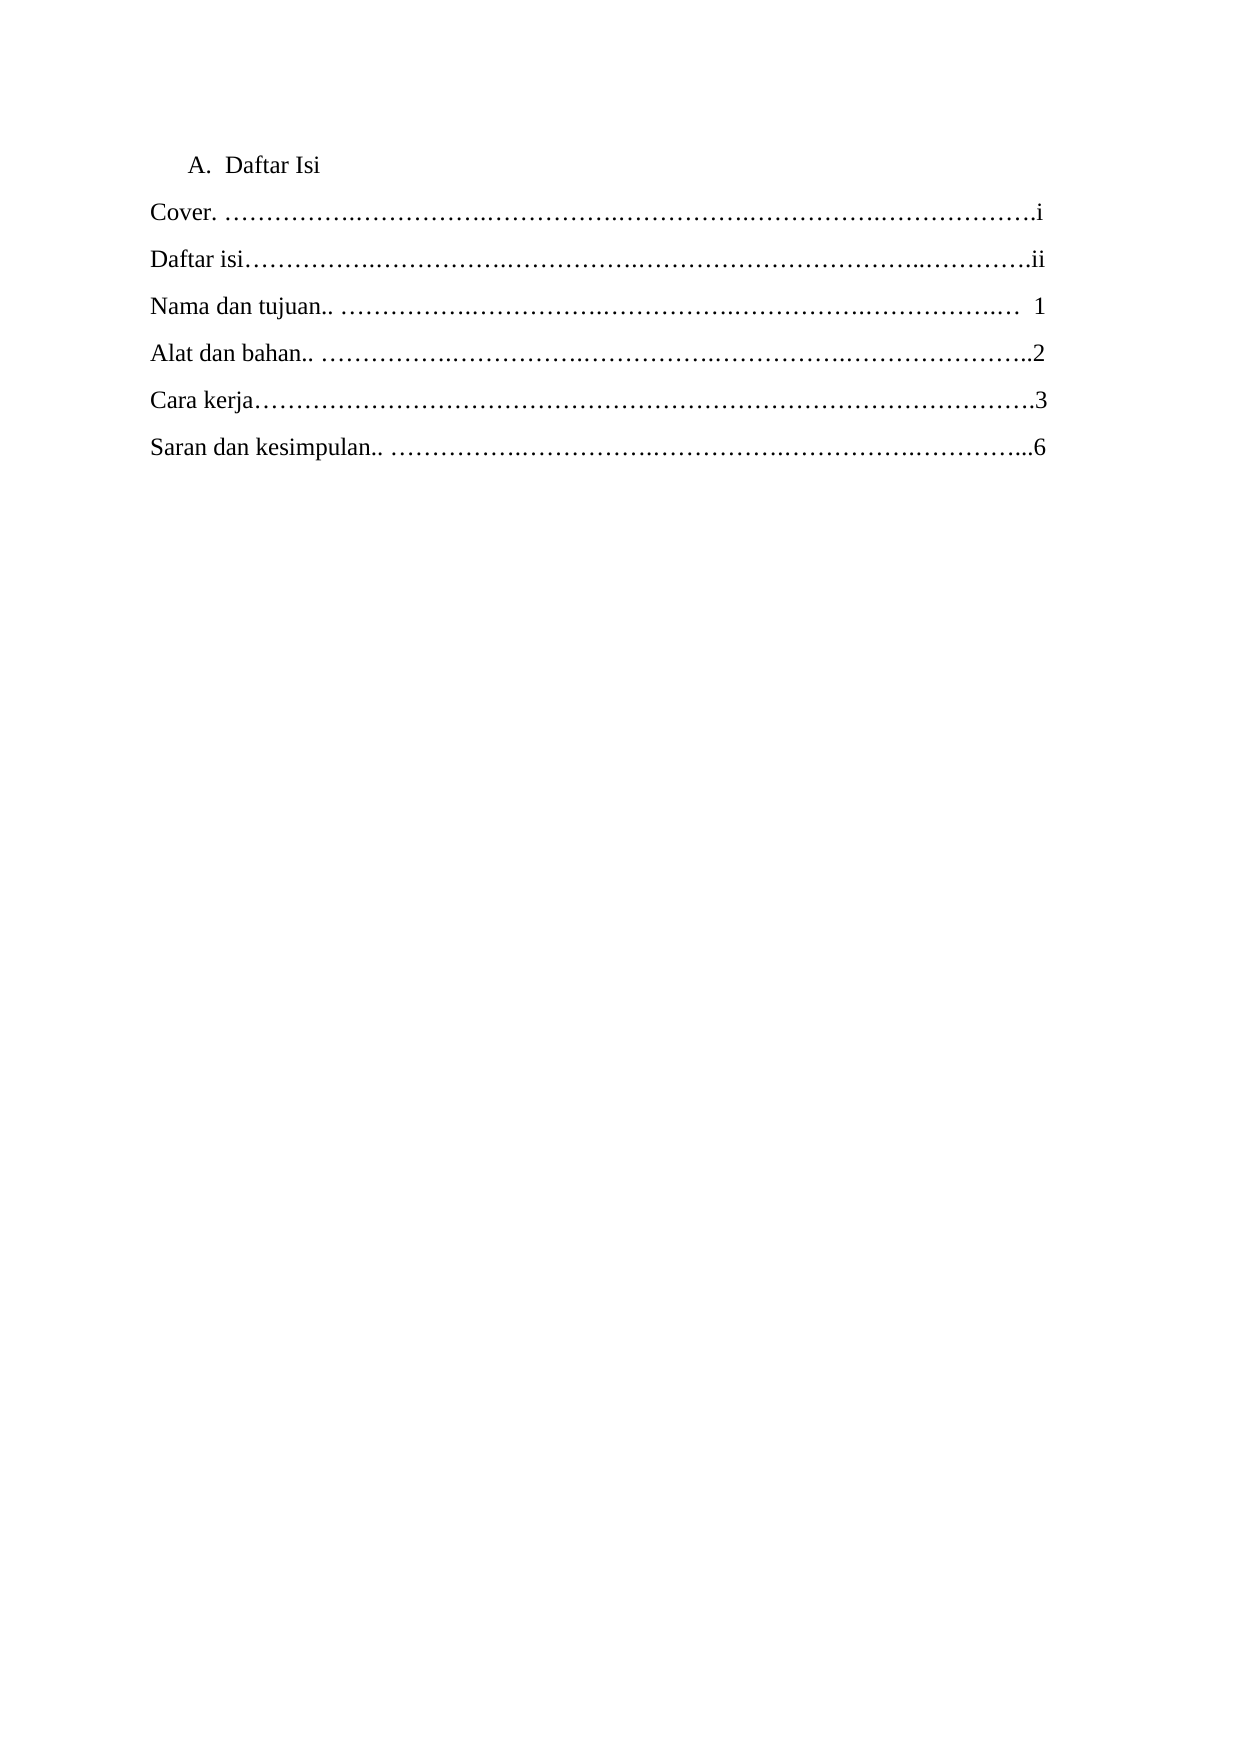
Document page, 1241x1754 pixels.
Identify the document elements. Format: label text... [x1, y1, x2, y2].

list Daftar Isi [187, 150, 1090, 179]
text Cara kerja………………………………………………………………………………….3 [150, 385, 1090, 414]
text Alat dan bahan.. …………….…………….…………….…………….…………………..2 [150, 338, 1090, 367]
text Saran dan kesimpulan.. …………….…………….…………….…………….…………...6 [150, 432, 1090, 461]
text Daftar isi…………….…………….…………….……………………………..………….ii [150, 244, 1090, 273]
text Nama dan tujuan.. …………….…………….…………….…………….…………….… 1 [150, 291, 1090, 320]
text Cover. …………….…………….…………….…………….…………….……………….i [150, 197, 1090, 226]
